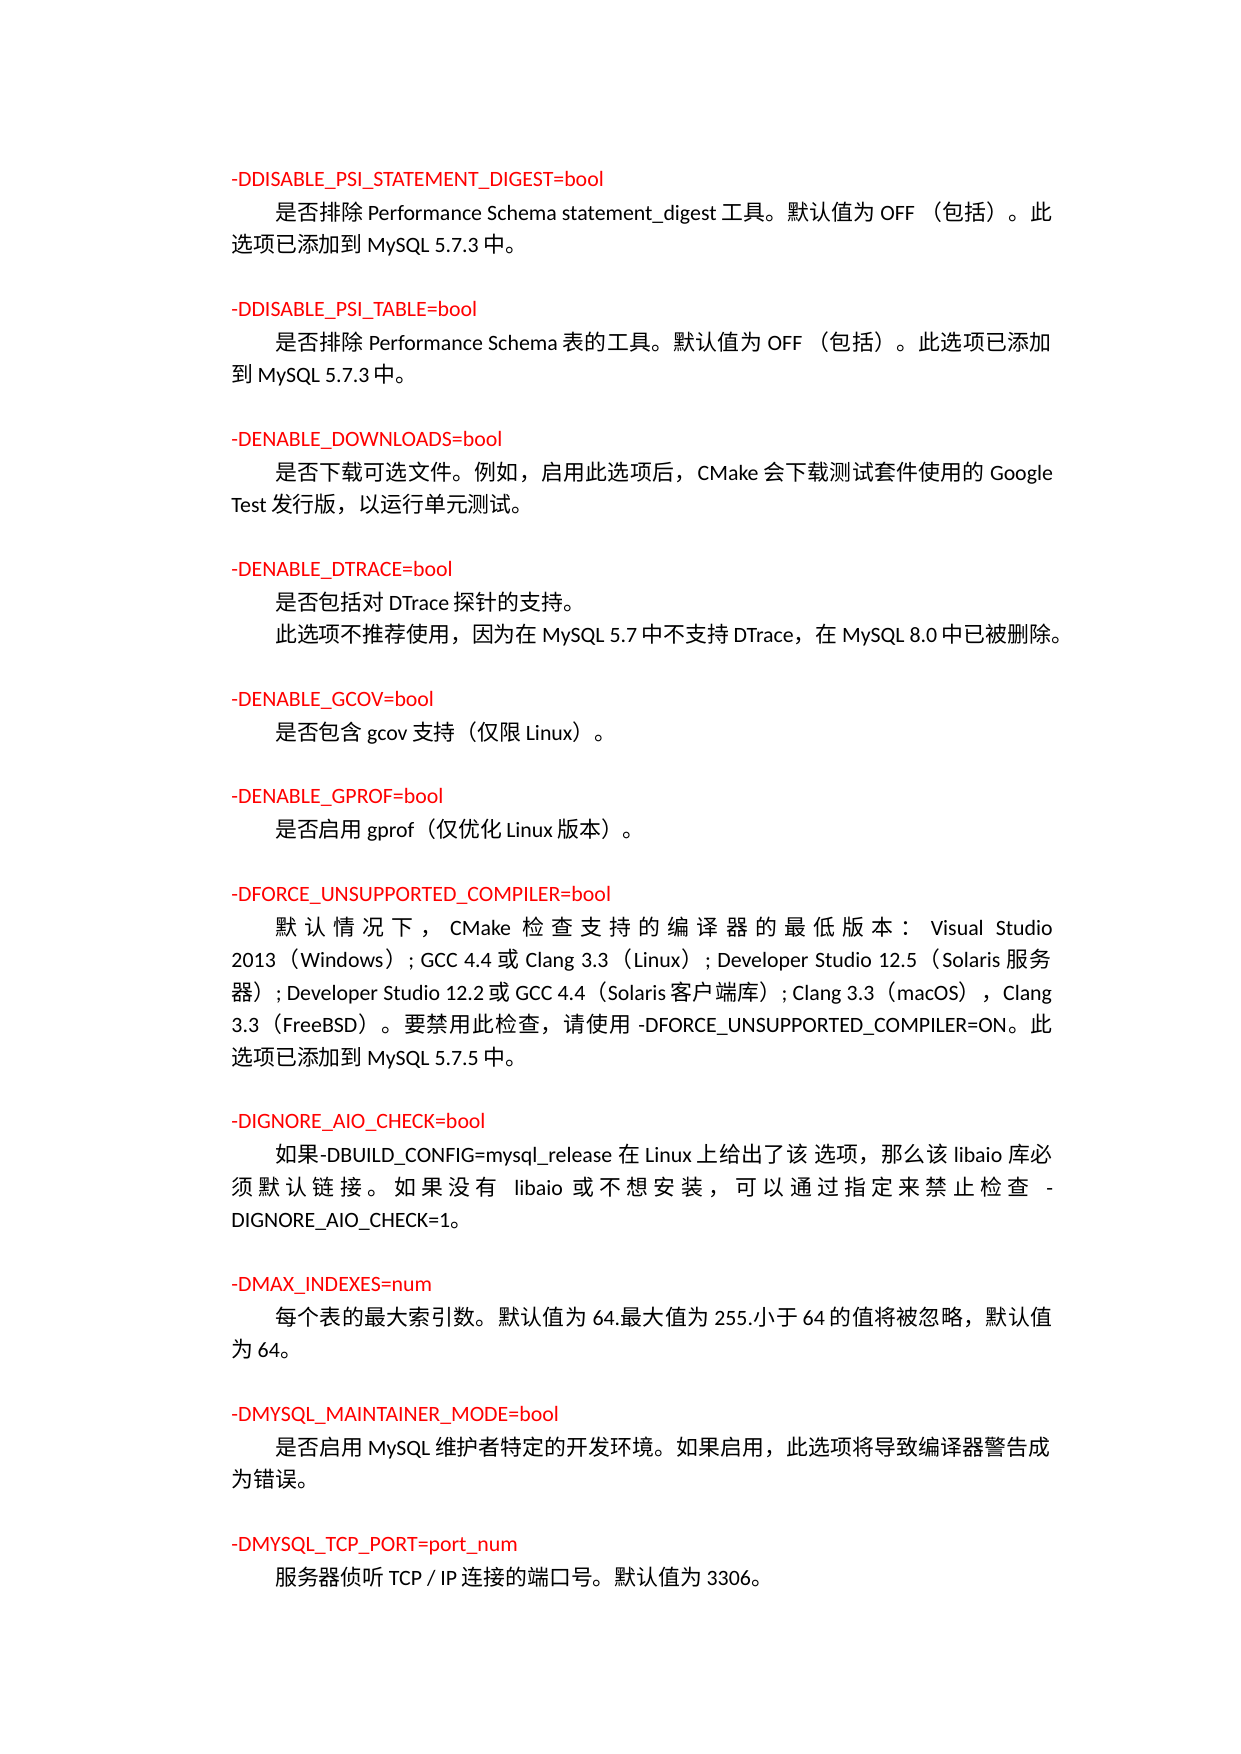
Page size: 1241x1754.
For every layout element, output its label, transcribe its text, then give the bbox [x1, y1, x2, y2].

text 如果-DBUILD_CONFIG=mysql_release 在Linux上给出了该 选项，那么该libaio 库必须默认链接。如果没有 libaio或不想安装，可以通过指定来禁止检查 -DIGNORE_AIO_CHECK=1。 [231, 1137, 1053, 1234]
text -DENABLE_DTRACE=bool [187, 552, 1053, 584]
text 是否启用gprof（仅优化Linux版本）。 [231, 812, 1053, 844]
text -DENABLE_DOWNLOADS=bool [187, 422, 1053, 454]
text 是否排除Performance Schema statement_digest工具。默认值为OFF （包括）。此选项已添加到MySQL 5.7.3中。 [231, 194, 1053, 259]
text -DDISABLE_PSI_STATEMENT_DIGEST=bool [187, 162, 1053, 194]
text 是否包含gcov支持（仅限Linux）。 [231, 714, 1053, 747]
text 服务器侦听TCP / IP连接的端口号。默认值为3306。 [231, 1559, 1053, 1592]
text 是否包括对DTrace探针的支持。 [231, 584, 1053, 617]
text -DFORCE_UNSUPPORTED_COMPILER=bool [187, 877, 1053, 909]
text -DIGNORE_AIO_CHECK=bool [187, 1104, 1053, 1137]
text 此选项不推荐使用，因为在MySQL 5.7中不支持DTrace，在MySQL 8.0中已被删除。 [231, 617, 1053, 649]
text 是否下载可选文件。例如，启用此选项后，CMake会下载测试套件使用的Google Test发行版，以运行单元测试。 [231, 454, 1053, 519]
text -DENABLE_GCOV=bool [187, 682, 1053, 714]
text 是否启用MySQL维护者特定的开发环境。如果启用，此选项将导致编译器警告成为错误。 [231, 1429, 1053, 1494]
text -DMYSQL_TCP_PORT=port_num [187, 1527, 1053, 1559]
text 是否排除Performance Schema表的工具。默认值为OFF （包括）。此选项已添加到MySQL 5.7.3中。 [231, 324, 1053, 389]
text -DENABLE_GPROF=bool [187, 779, 1053, 812]
text 每个表的最大索引数。默认值为64.最大值为255.小于64的值将被忽略，默认值为64。 [231, 1299, 1053, 1364]
text 默认情况下，CMake检查支持的编译器的最低版本：Visual Studio 2013（Windows）; GCC 4.4或Clang 3.3（Linux）; Developer Studio 12.5（Solaris服务器）; Developer Studio 12.2或GCC 4.4（Solaris客户端库）; Clang 3.3（macOS），Clang 3.3（FreeBSD）。要禁用此检查，请使用 -DFORCE_UNSUPPORTED_COMPILER=ON。此选项已添加到MySQL 5.7.5中。 [231, 909, 1053, 1072]
text -DMYSQL_MAINTAINER_MODE=bool [187, 1397, 1053, 1429]
text -DMAX_INDEXES=num [187, 1267, 1053, 1299]
text -DDISABLE_PSI_TABLE=bool [187, 292, 1053, 324]
